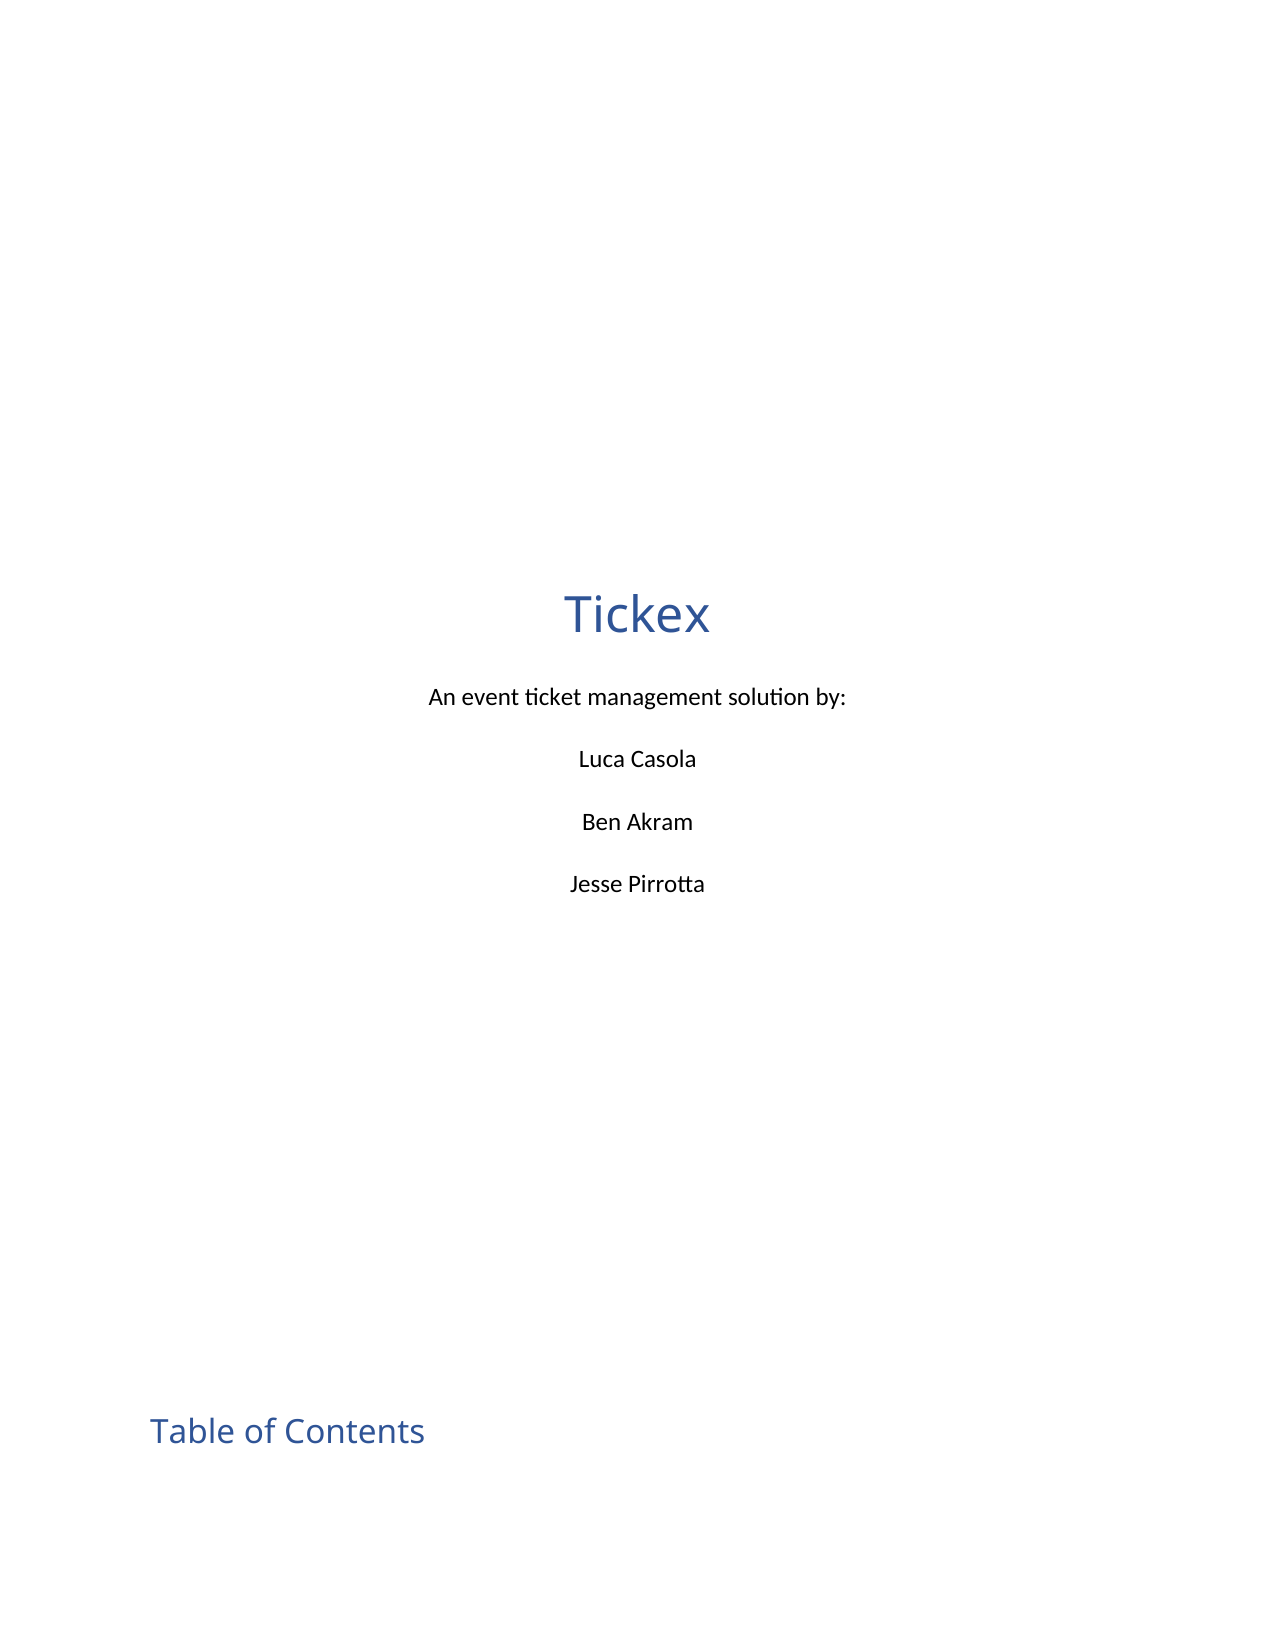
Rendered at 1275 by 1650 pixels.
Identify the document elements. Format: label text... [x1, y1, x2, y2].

subtitle Tickex [150, 579, 1125, 647]
text Ben Akram [150, 806, 1125, 836]
text Luca Casola [150, 743, 1125, 774]
text Jesse Pirrotta [150, 868, 1125, 899]
text An event ticket management solution by: [150, 681, 1125, 711]
